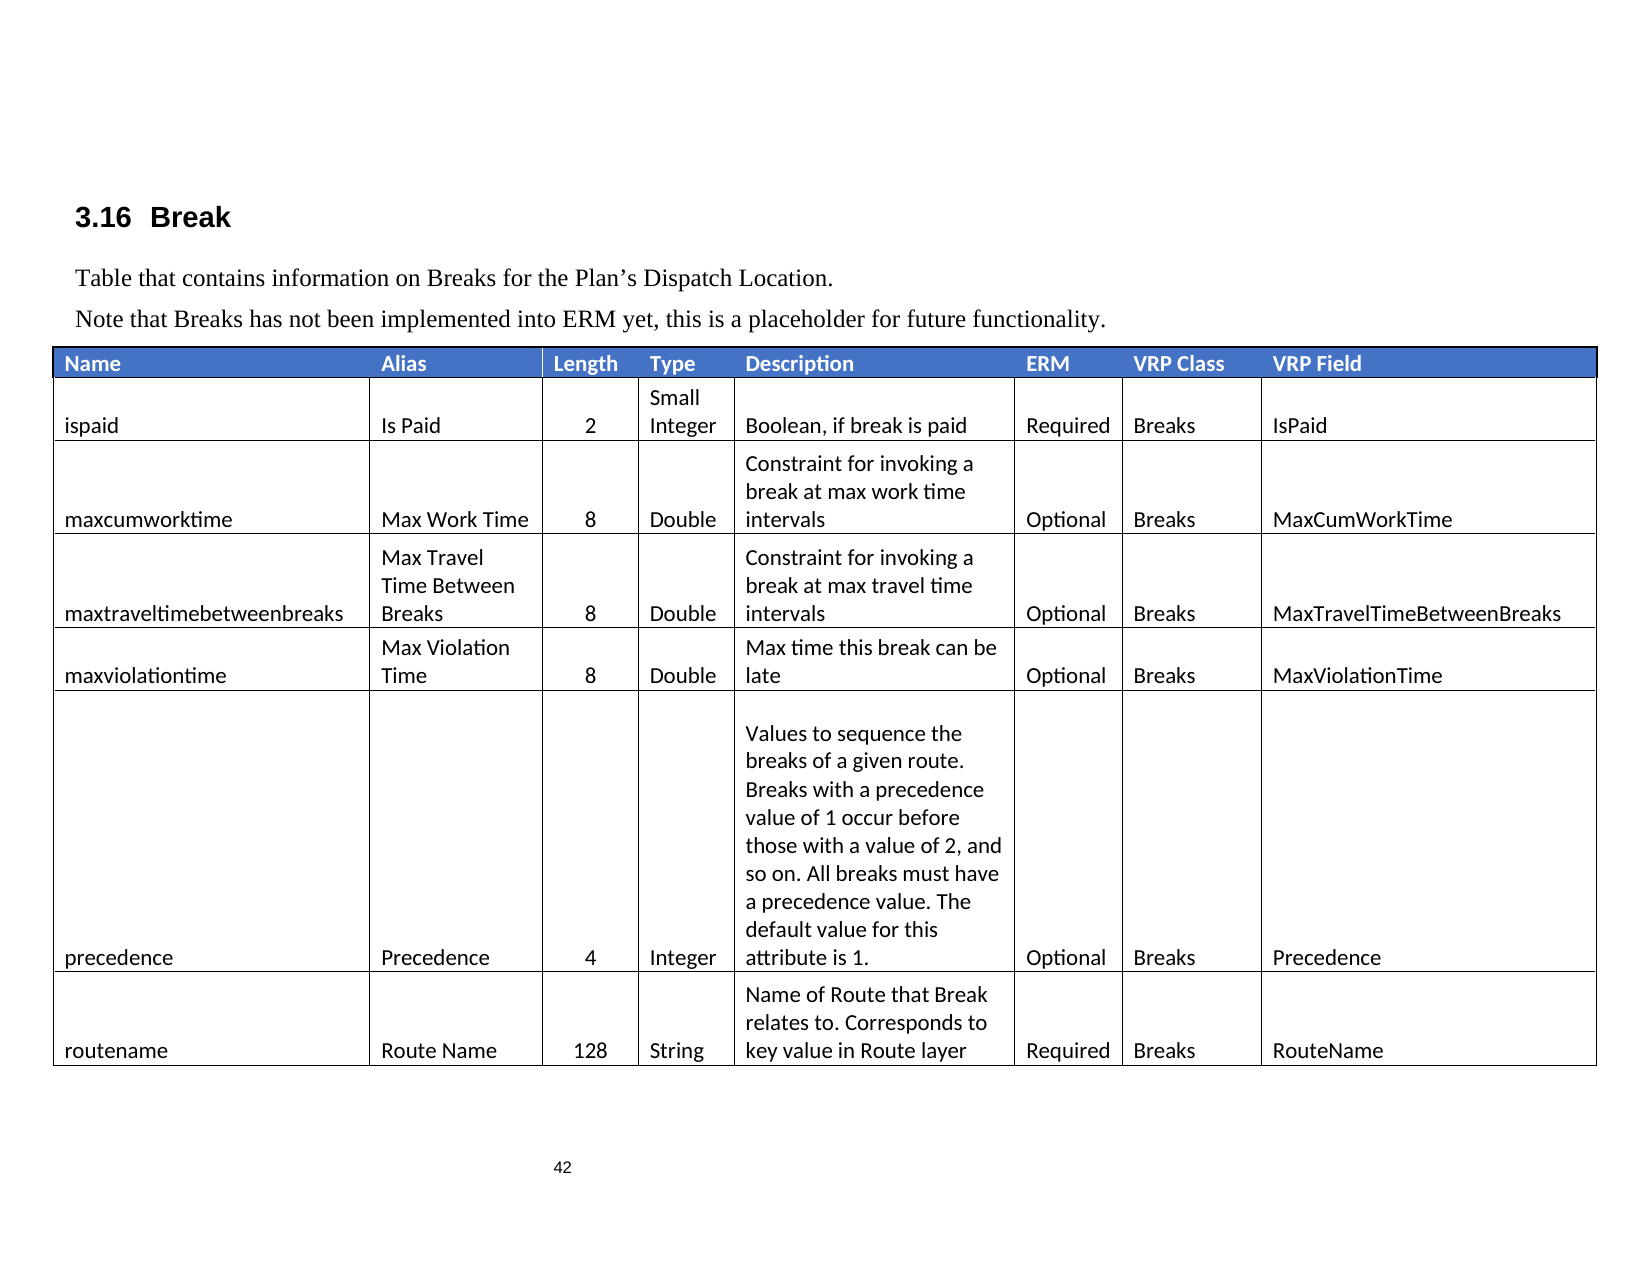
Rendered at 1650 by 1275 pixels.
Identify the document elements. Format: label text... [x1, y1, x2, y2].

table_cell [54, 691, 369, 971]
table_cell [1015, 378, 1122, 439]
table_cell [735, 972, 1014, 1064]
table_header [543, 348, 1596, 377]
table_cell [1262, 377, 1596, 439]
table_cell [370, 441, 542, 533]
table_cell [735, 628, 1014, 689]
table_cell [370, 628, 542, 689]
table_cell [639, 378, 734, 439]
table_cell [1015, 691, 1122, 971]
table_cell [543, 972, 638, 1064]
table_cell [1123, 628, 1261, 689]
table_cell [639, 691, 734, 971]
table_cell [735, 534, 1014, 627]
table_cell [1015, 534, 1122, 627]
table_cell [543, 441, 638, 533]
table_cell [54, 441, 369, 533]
text Table that contains information on Breaks for the Plan’s Dispatch Location. [75, 263, 1575, 292]
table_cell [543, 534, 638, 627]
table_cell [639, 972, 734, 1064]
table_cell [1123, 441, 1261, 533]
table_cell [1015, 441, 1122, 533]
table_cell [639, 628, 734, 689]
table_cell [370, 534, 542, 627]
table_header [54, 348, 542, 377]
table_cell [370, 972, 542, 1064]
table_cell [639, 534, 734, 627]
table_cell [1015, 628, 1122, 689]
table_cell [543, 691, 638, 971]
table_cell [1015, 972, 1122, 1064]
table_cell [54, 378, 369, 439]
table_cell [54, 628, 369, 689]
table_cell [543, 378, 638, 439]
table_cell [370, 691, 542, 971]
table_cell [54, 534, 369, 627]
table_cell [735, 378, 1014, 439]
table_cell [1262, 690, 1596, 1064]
text Note that Breaks has not been implemented into ERM yet, this is a placeholder for future functionality. [75, 304, 1575, 333]
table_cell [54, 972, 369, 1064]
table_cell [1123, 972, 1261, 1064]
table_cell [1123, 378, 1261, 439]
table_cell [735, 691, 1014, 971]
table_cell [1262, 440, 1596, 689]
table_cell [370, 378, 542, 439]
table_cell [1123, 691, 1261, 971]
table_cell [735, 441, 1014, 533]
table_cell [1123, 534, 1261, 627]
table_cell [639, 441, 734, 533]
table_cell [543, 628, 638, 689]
subtitle Break [75, 200, 1575, 234]
